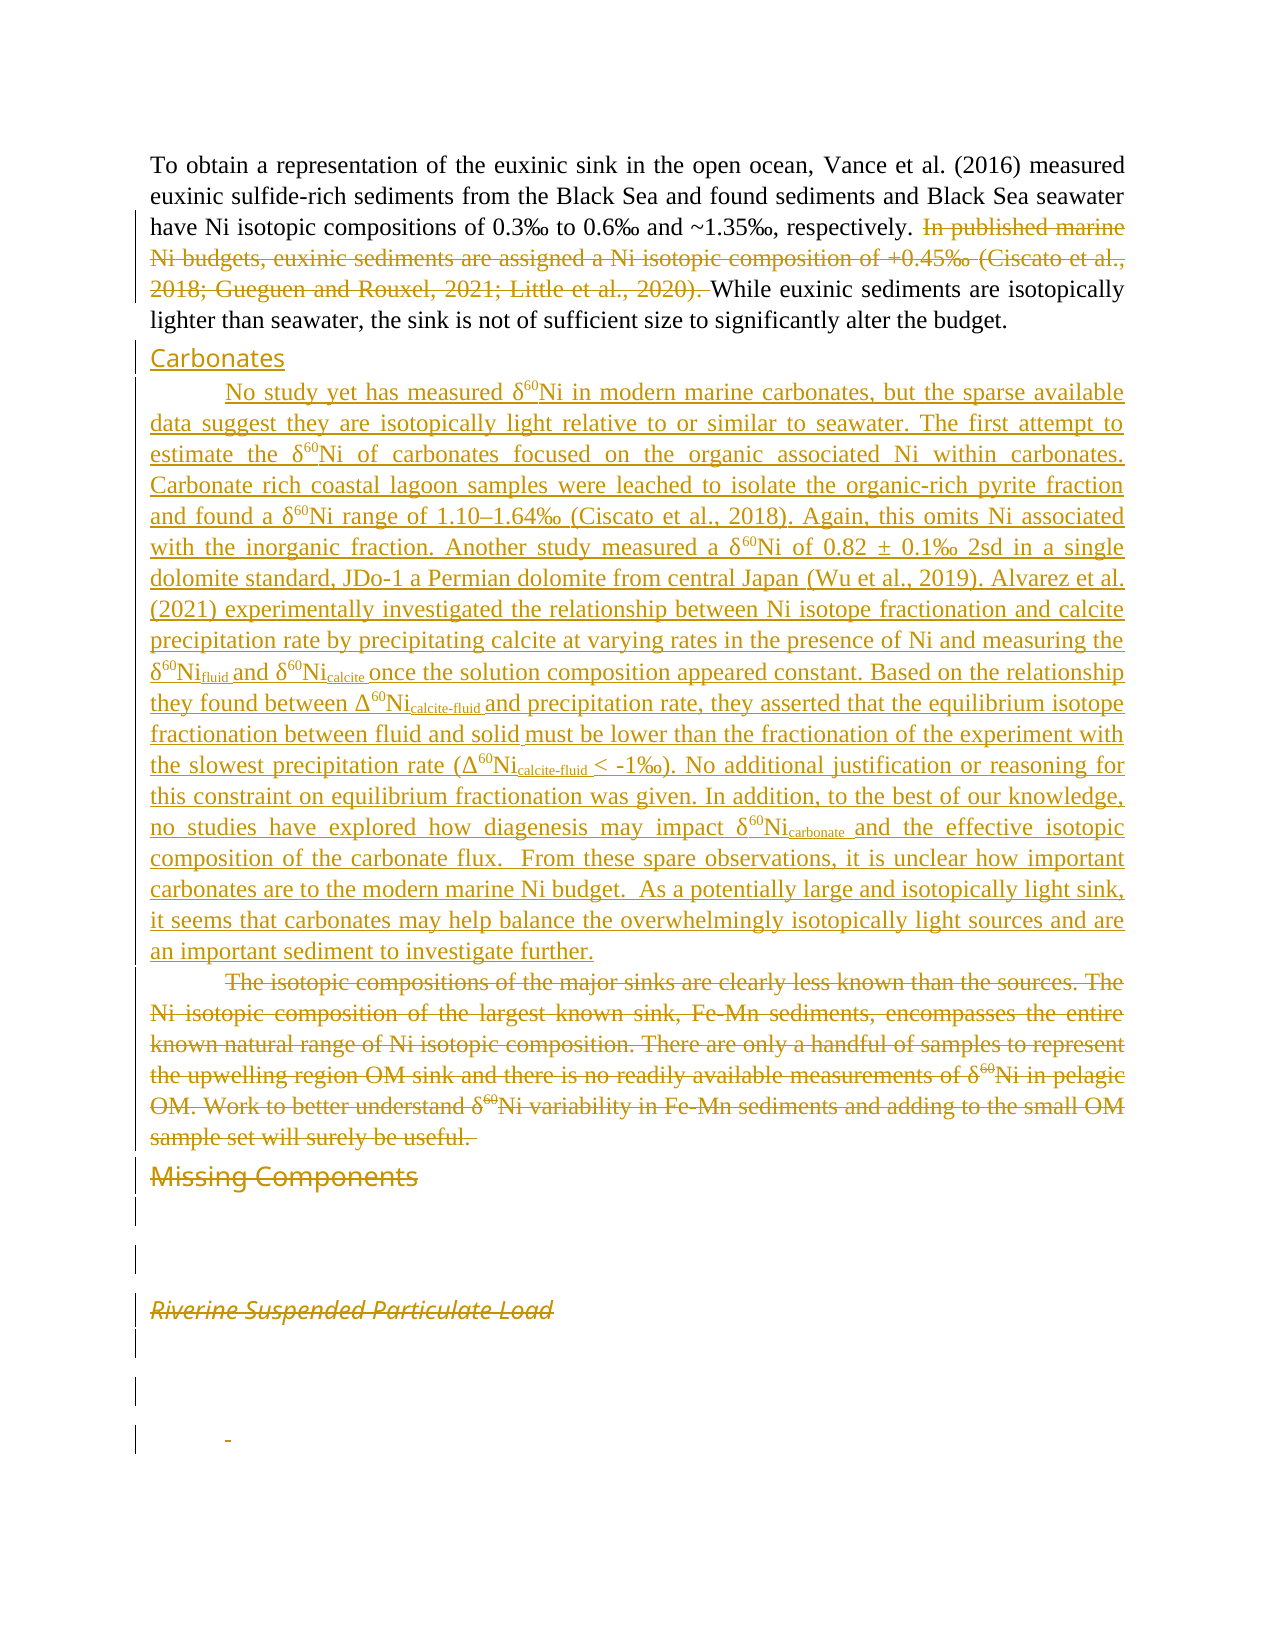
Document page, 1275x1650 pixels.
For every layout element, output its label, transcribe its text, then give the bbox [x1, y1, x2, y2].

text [150, 150, 1125, 259]
